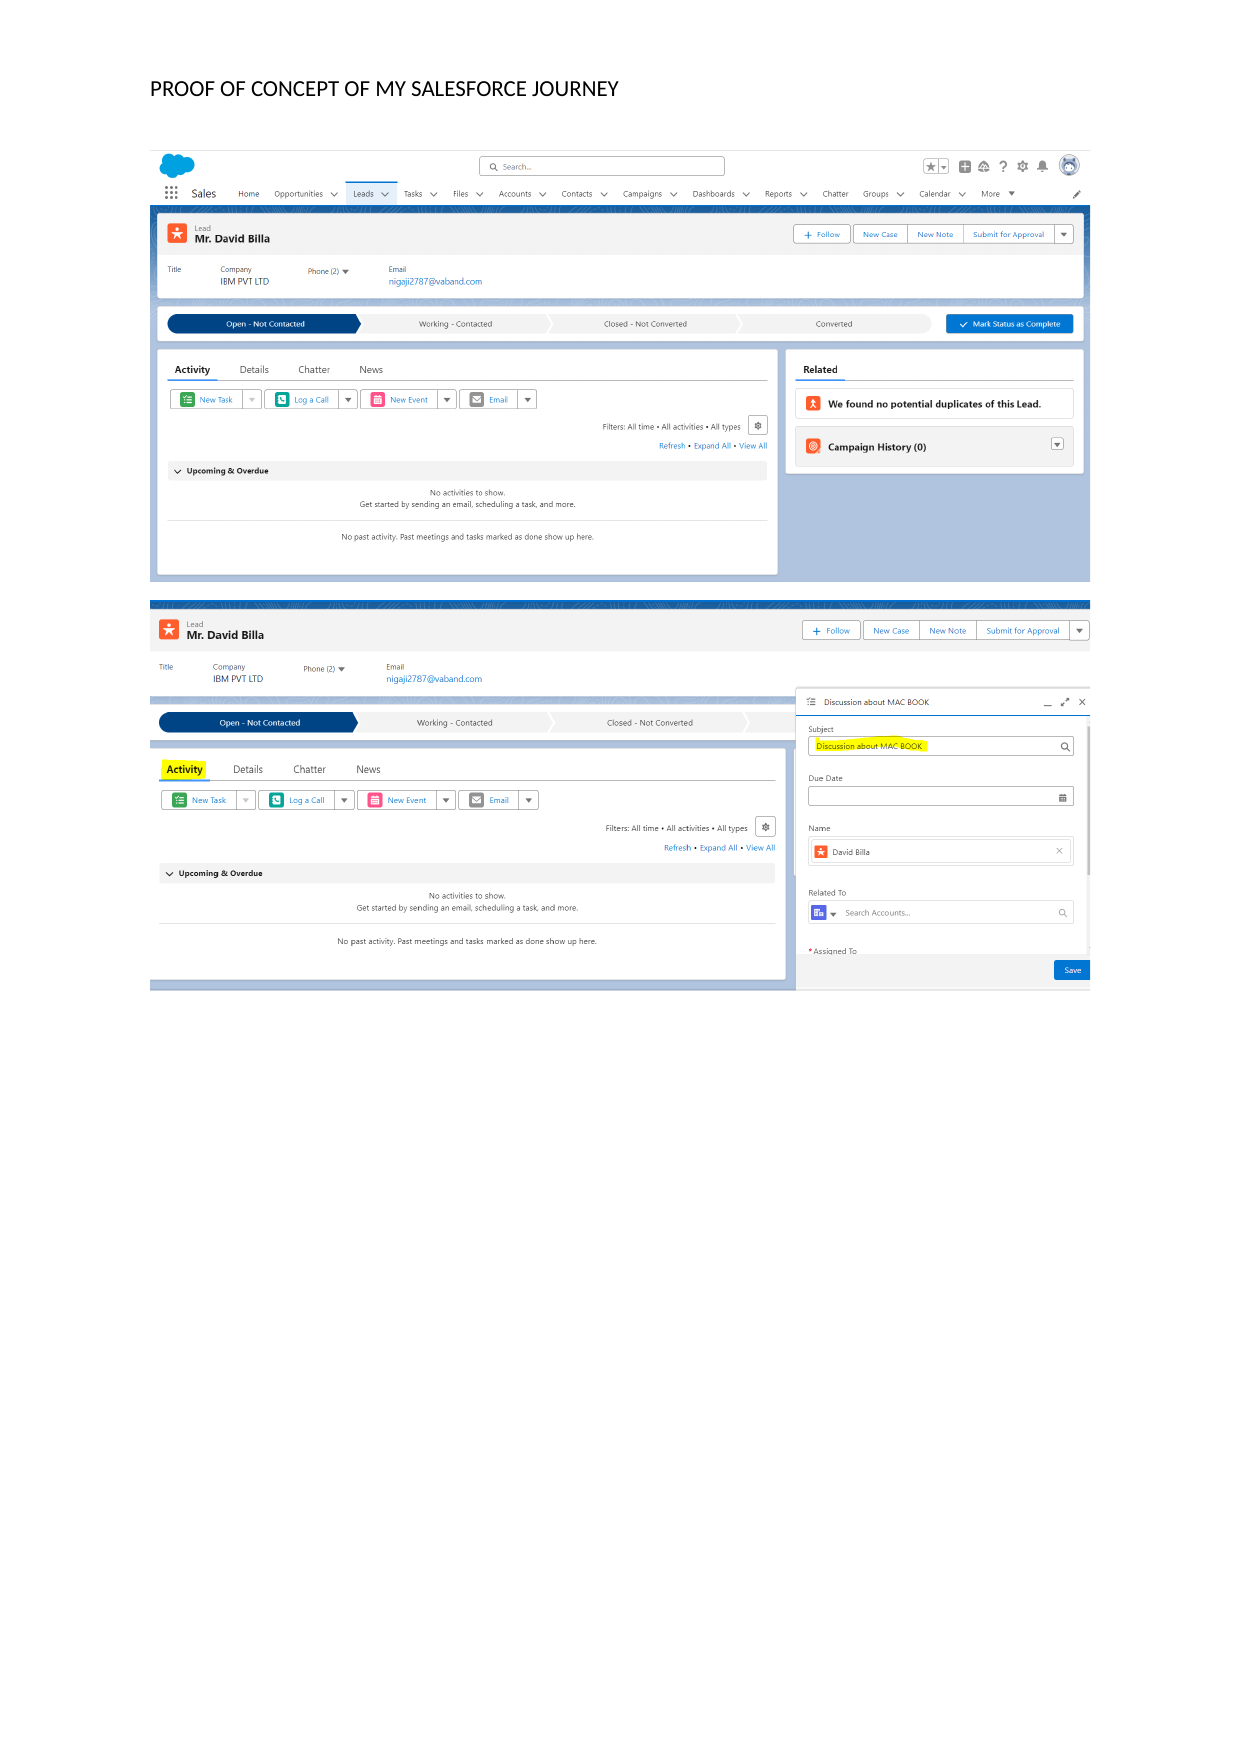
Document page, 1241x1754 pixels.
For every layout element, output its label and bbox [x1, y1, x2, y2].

picture [150, 600, 1091, 992]
picture [150, 150, 1091, 582]
